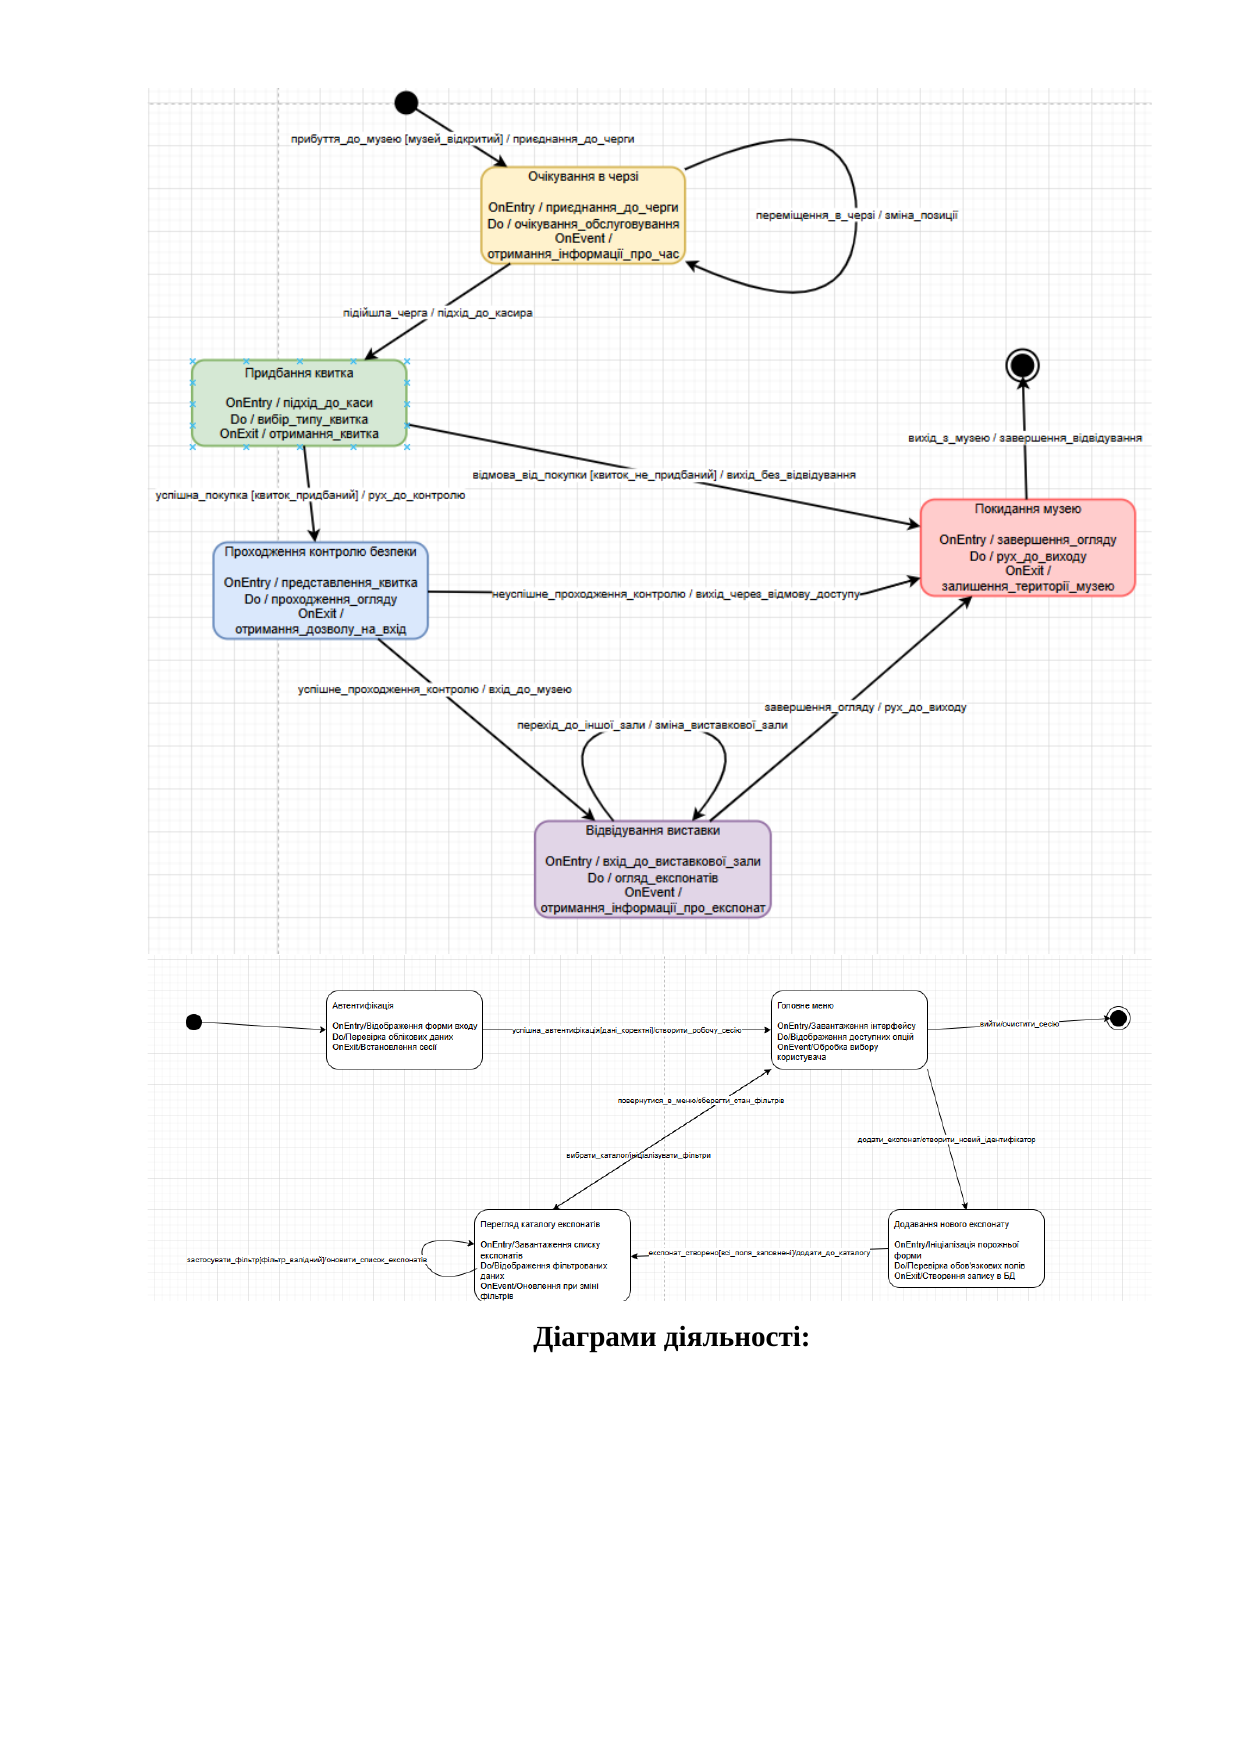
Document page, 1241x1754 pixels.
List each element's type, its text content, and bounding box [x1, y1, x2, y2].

text Діаграми діяльності: [148, 1319, 1196, 1352]
picture [147, 955, 1152, 1301]
picture [147, 88, 1152, 954]
